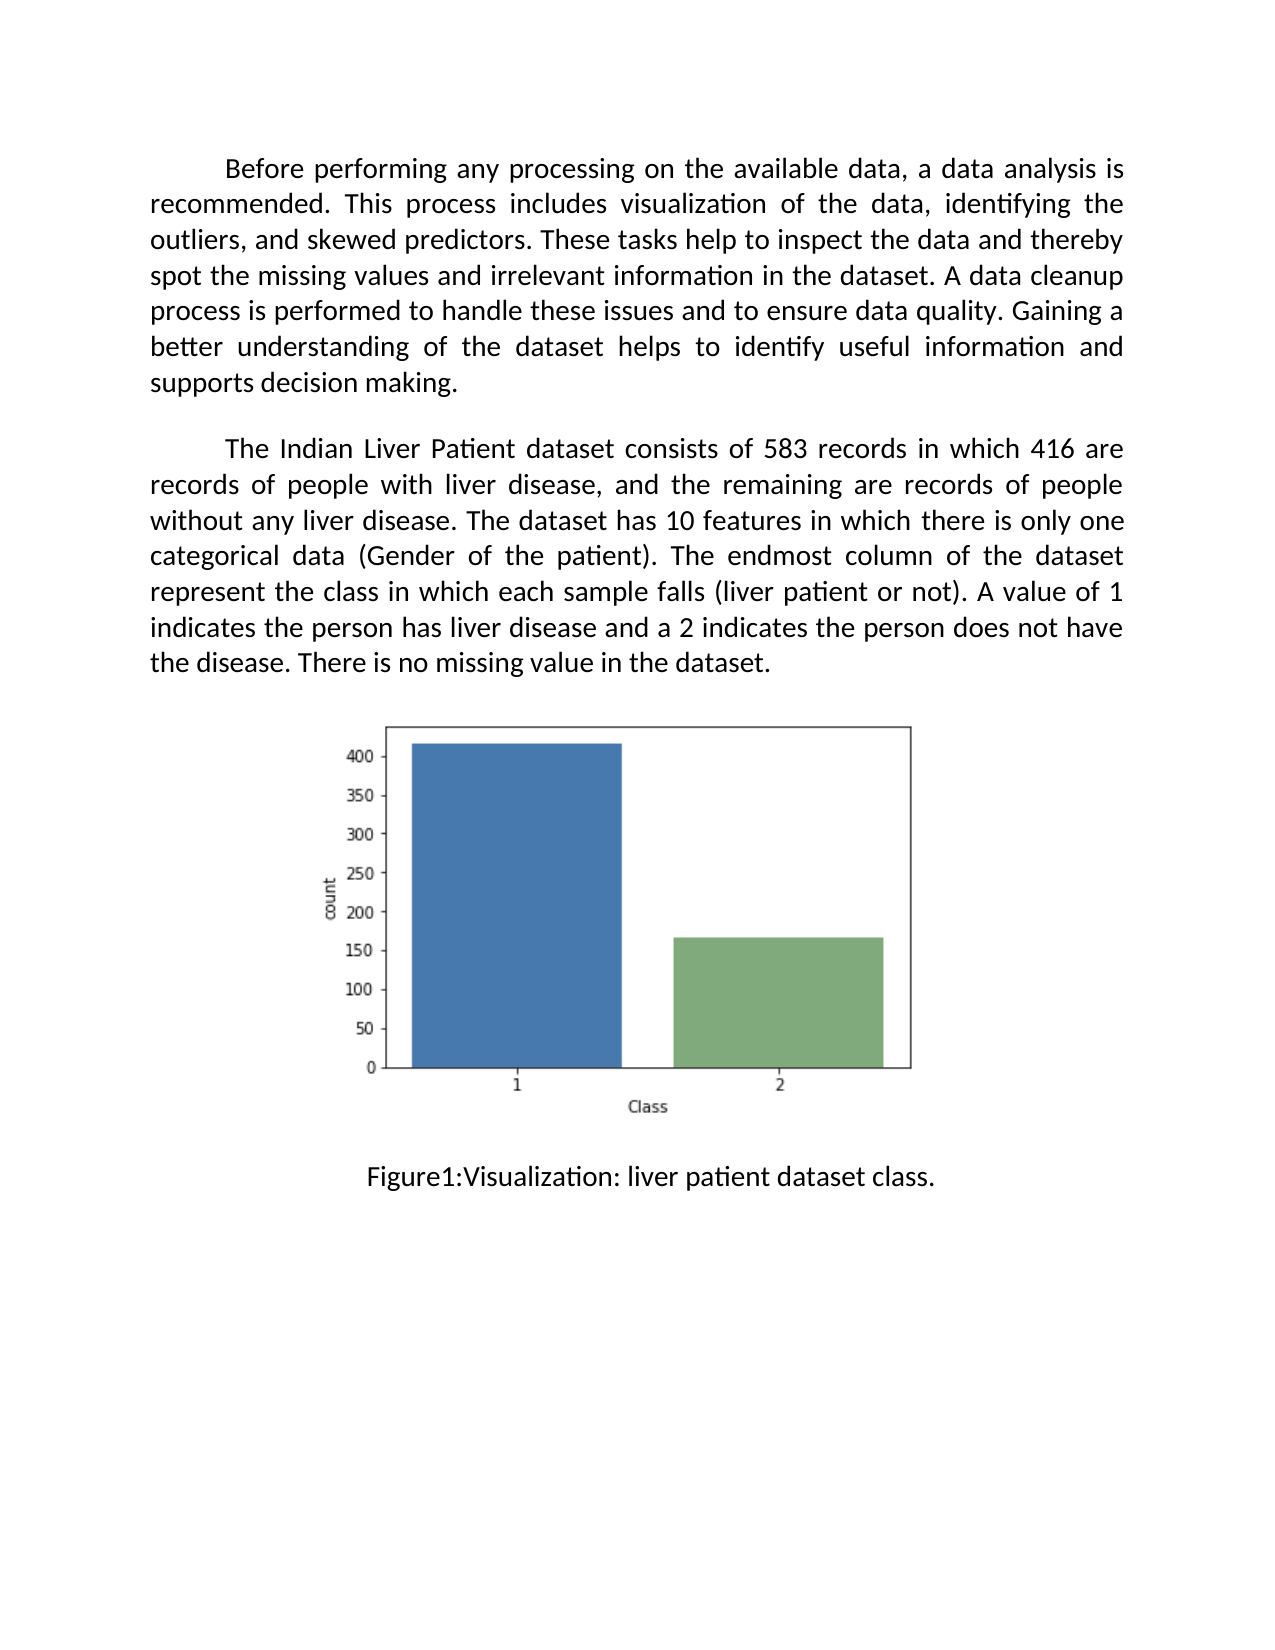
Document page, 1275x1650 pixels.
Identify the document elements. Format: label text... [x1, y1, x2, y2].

text Figure1:Visualization: liver patient dataset class. [150, 1158, 1125, 1194]
text The Indian Liver Patient dataset consists of 583 records in which 416 are records of people with liver disease, and the remaining are records of people without any liver disease. The dataset has 10 features in which there is only one categorical data (Gender of the patient). The endmost column of the dataset represent the class in which each sample falls (liver patient or not). A value of 1 indicates the person has liver disease and a 2 indicates the person does not have the disease. There is no missing value in the dataset. [150, 431, 1125, 680]
picture [312, 711, 926, 1127]
text Before performing any processing on the available data, a data analysis is recommended. This process includes visualization of the data, identifying the outliers, and skewed predictors. These tasks help to inspect the data and thereby spot the missing values and irrelevant information in the dataset. A data cleanup process is performed to handle these issues and to ensure data quality. Gaining a better understanding of the dataset helps to identify useful information and supports decision making. [150, 150, 1125, 399]
